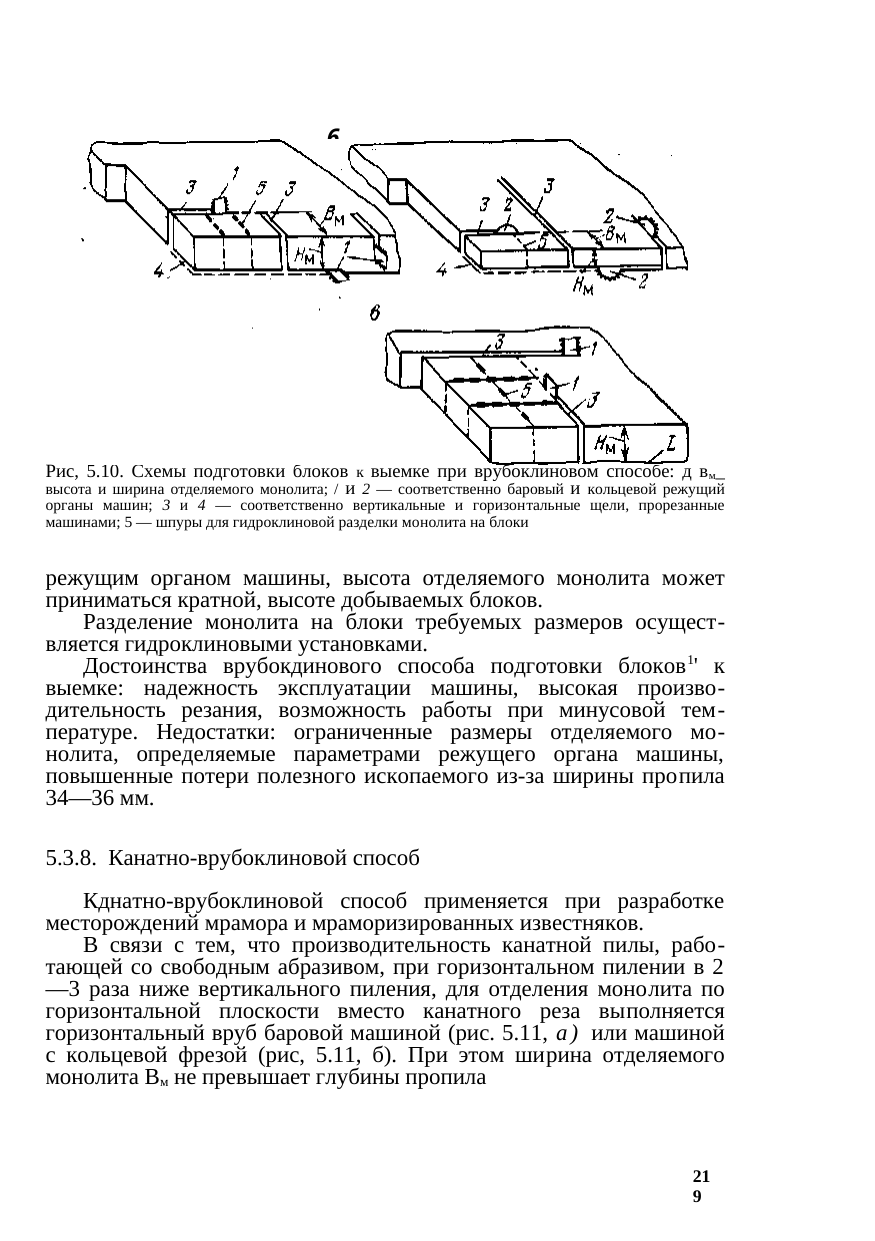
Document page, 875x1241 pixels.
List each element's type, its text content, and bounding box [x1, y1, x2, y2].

picture [81, 139, 689, 465]
text Разделение монолита на блоки требуемых размеров осуществляется гидроклиновыми установками. [45, 612, 725, 656]
list Канатно-врубоклиновой способ [45, 847, 725, 870]
text Рис, 5.10. Схемы подготовки блоков к выемке при врубоклиновом способе: д вм_ высота и ширина отделяемого монолита; / и 2 — соответственно баровый и кольцевой режущий органы машин; 3 и 4 — соответственно вертикальные и горизонтальные щели, прорезанные машинами; 5 — шпуры для гидроклиновой разделки монолита на блоки [45, 465, 725, 531]
text Кднатно-врубоклиновой способ применяется при разработке месторождений мрамора и мраморизированных известняков. [45, 890, 725, 934]
text режущим органом машины, высота отделяемого монолита может приниматься кратной, высоте добываемых блоков. [45, 567, 725, 612]
text Достоинства врубокдинового способа подготовки блоков1' к выемке: надежность эксплуатации машины, высокая производительность резания, возможность работы при минусовой температуре. Недостатки: ограниченные размеры отделяемого монолита, определяемые параметрами режущего органа машины, повышенные потери полезного ископаемого из-за ширины пропила 34—36 мм. [45, 656, 725, 810]
text В связи с тем, что производительность канатной пилы, работающей со свободным абразивом, при горизонтальном пилении в 2—3 раза ниже вертикального пиления, для отделения монолита по горизонтальной плоскости вместо канатного реза выполняется горизонтальный вруб баровой машиной (рис. 5.11, а) или машиной с кольцевой фрезой (рис, 5.11, б). При этом ширина отделяемого монолита Вм не превышает глубины пропила [45, 934, 725, 1089]
